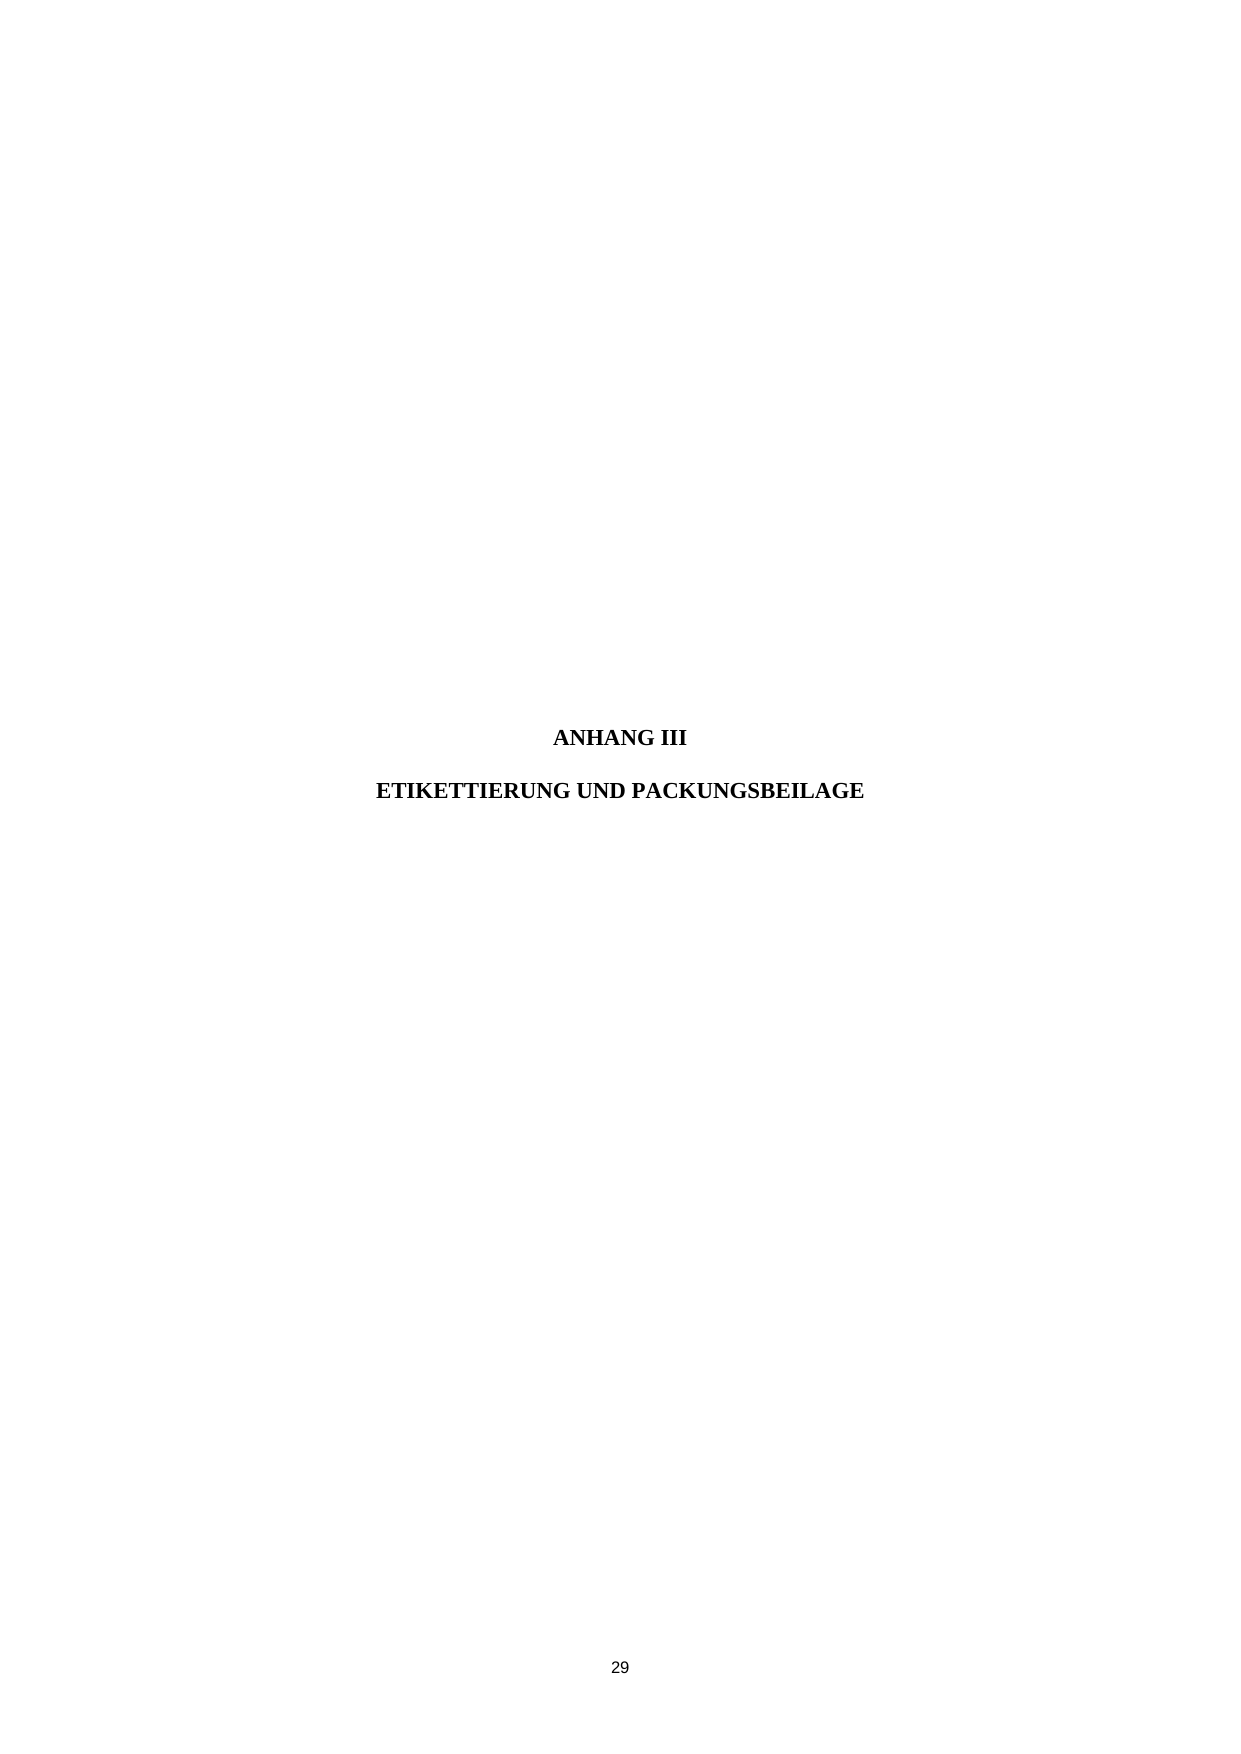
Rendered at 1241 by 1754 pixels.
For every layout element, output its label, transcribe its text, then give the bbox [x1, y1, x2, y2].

text ANHANG III [148, 724, 1092, 751]
text ETIKETTIERUNG UND PACKUNGSBEILAGE [148, 777, 1092, 803]
